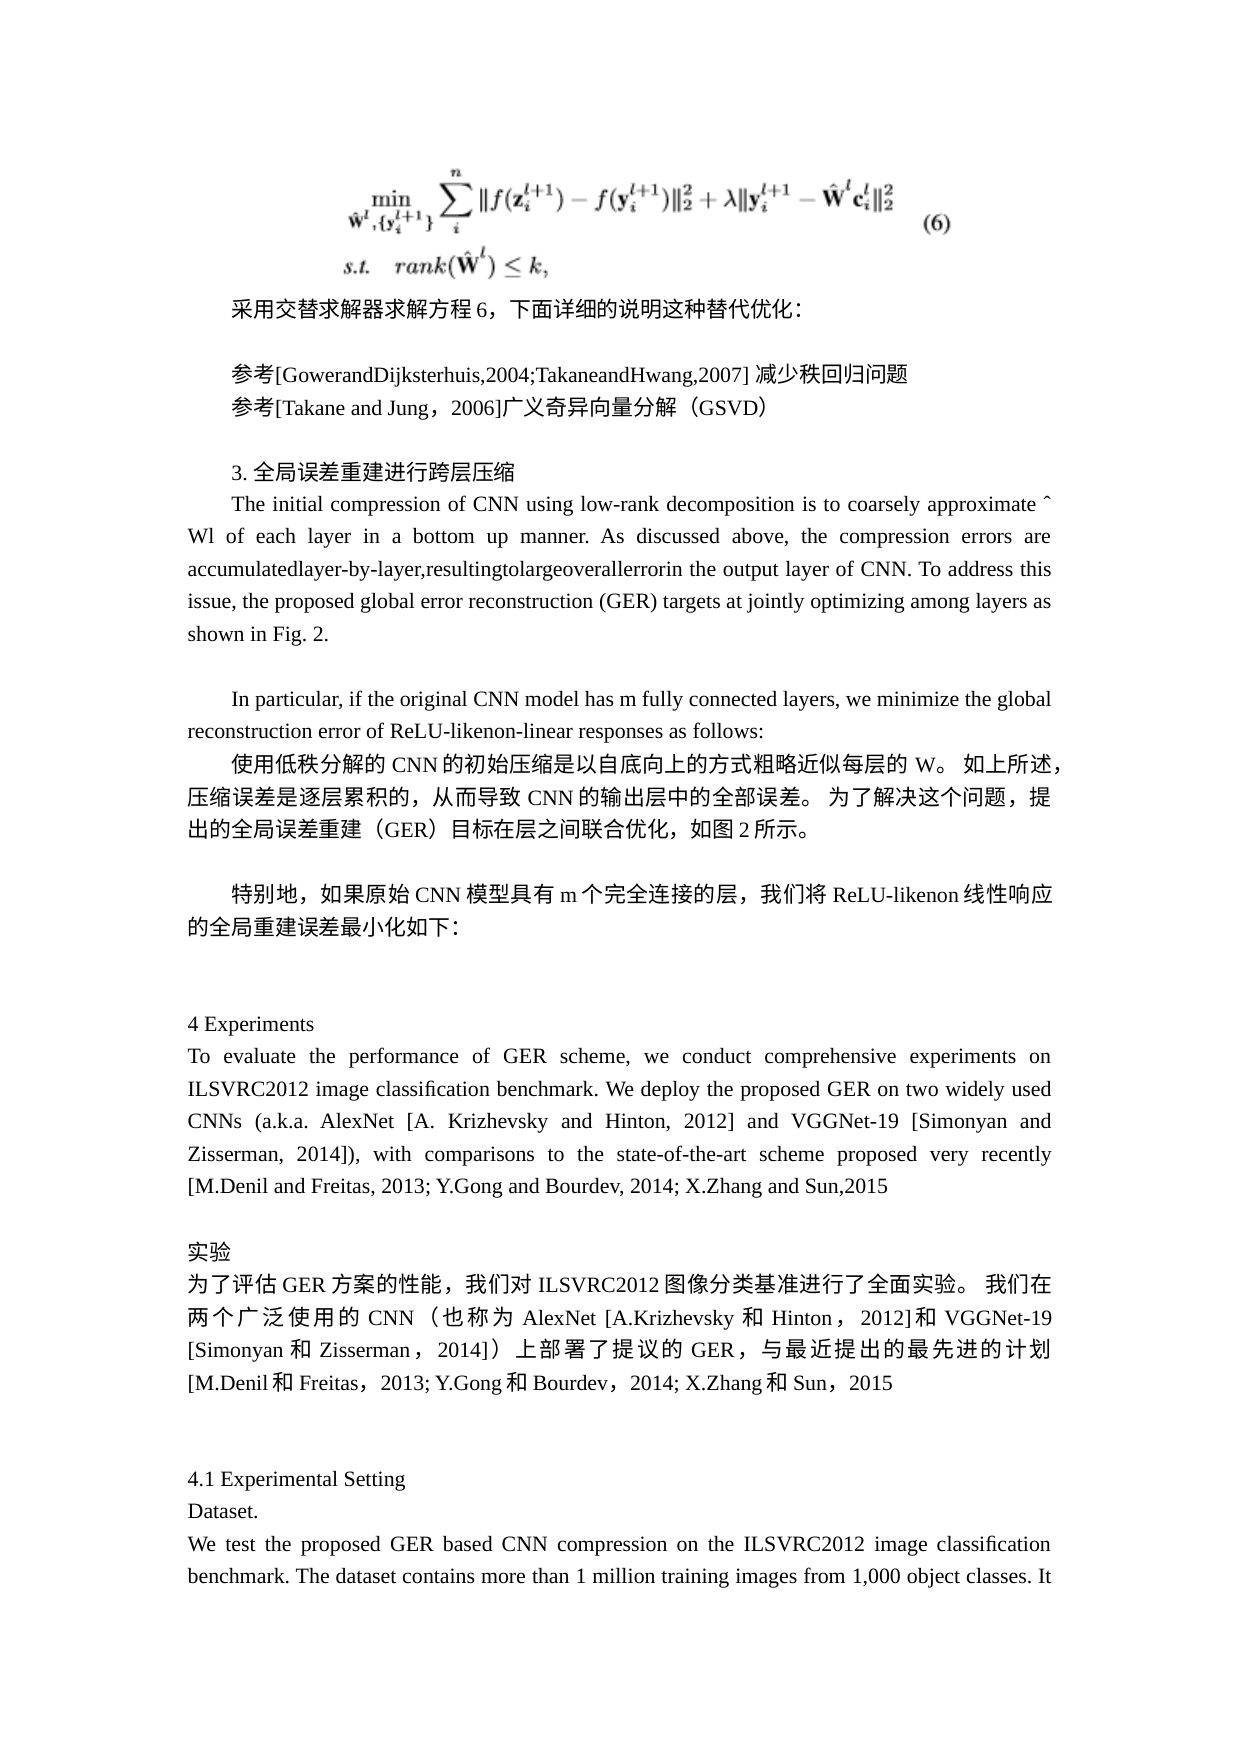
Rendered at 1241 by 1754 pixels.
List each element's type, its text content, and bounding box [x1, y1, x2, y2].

text 为了评估GER方案的性能，我们对ILSVRC2012图像分类基准进行了全面实验。 我们在两个广泛使用的CNN（也称为AlexNet [A.Krizhevsky和Hinton，2012]和VGGNet-19 [Simonyan和Zisserman，2014]）上部署了提议的GER，与最近提出的最先进的计划 [M.Denil和Freitas，2013; Y.Gong和Bourdev，2014; X.Zhang和Sun，2015 [187, 1267, 1053, 1397]
text 参考[GowerandDijksterhuis,2004;TakaneandHwang,2007] 减少秩回归问题 [187, 357, 1053, 389]
text 使用低秩分解的CNN的初始压缩是以自底向上的方式粗略近似每层的W。 如上所述，压缩误差是逐层累积的，从而导致CNN的输出层中的全部误差。 为了解决这个问题，提出的全局误差重建（GER）目标在层之间联合优化，如图2所示。 [187, 747, 1053, 844]
text 参考[Takane and Jung，2006]广义奇异向量分解（GSVD） [187, 389, 1053, 422]
text 4 Experiments [187, 1007, 1053, 1039]
picture [327, 162, 957, 284]
text 采用交替求解器求解方程6，下面详细的说明这种替代优化： [187, 292, 1053, 324]
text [187, 1527, 1053, 1592]
text 4.1 Experimental Setting [187, 1462, 1053, 1494]
text Dataset. [187, 1494, 1053, 1527]
text 特别地，如果原始CNN模型具有m个完全连接的层，我们将ReLU-likenon线性响应的全局重建误差最小化如下： [187, 877, 1053, 942]
text The initial compression of CNN using low-rank decomposition is to coarsely approximate ˆ Wl of each layer in a bottom up manner. As discussed above, the compression errors are accumulatedlayer-by-layer,resultingtolargeoverallerrorin the output layer of CNN. To address this issue, the proposed global error reconstruction (GER) targets at jointly optimizing among layers as shown in Fig. 2. [187, 487, 1053, 649]
text 3. 全局误差重建进行跨层压缩 [187, 454, 1053, 487]
text 实验 [187, 1234, 1053, 1267]
text To evaluate the performance of GER scheme, we conduct comprehensive experiments on ILSVRC2012 image classiﬁcation benchmark. We deploy the proposed GER on two widely used CNNs (a.k.a. AlexNet [A. Krizhevsky and Hinton, 2012] and VGGNet-19 [Simonyan and Zisserman, 2014]), with comparisons to the state-of-the-art scheme proposed very recently [M.Denil and Freitas, 2013; Y.Gong and Bourdev, 2014; X.Zhang and Sun,2015 [187, 1039, 1053, 1202]
text In particular, if the original CNN model has m fully connected layers, we minimize the global reconstruction error of ReLU-likenon-linear responses as follows: [187, 682, 1053, 747]
